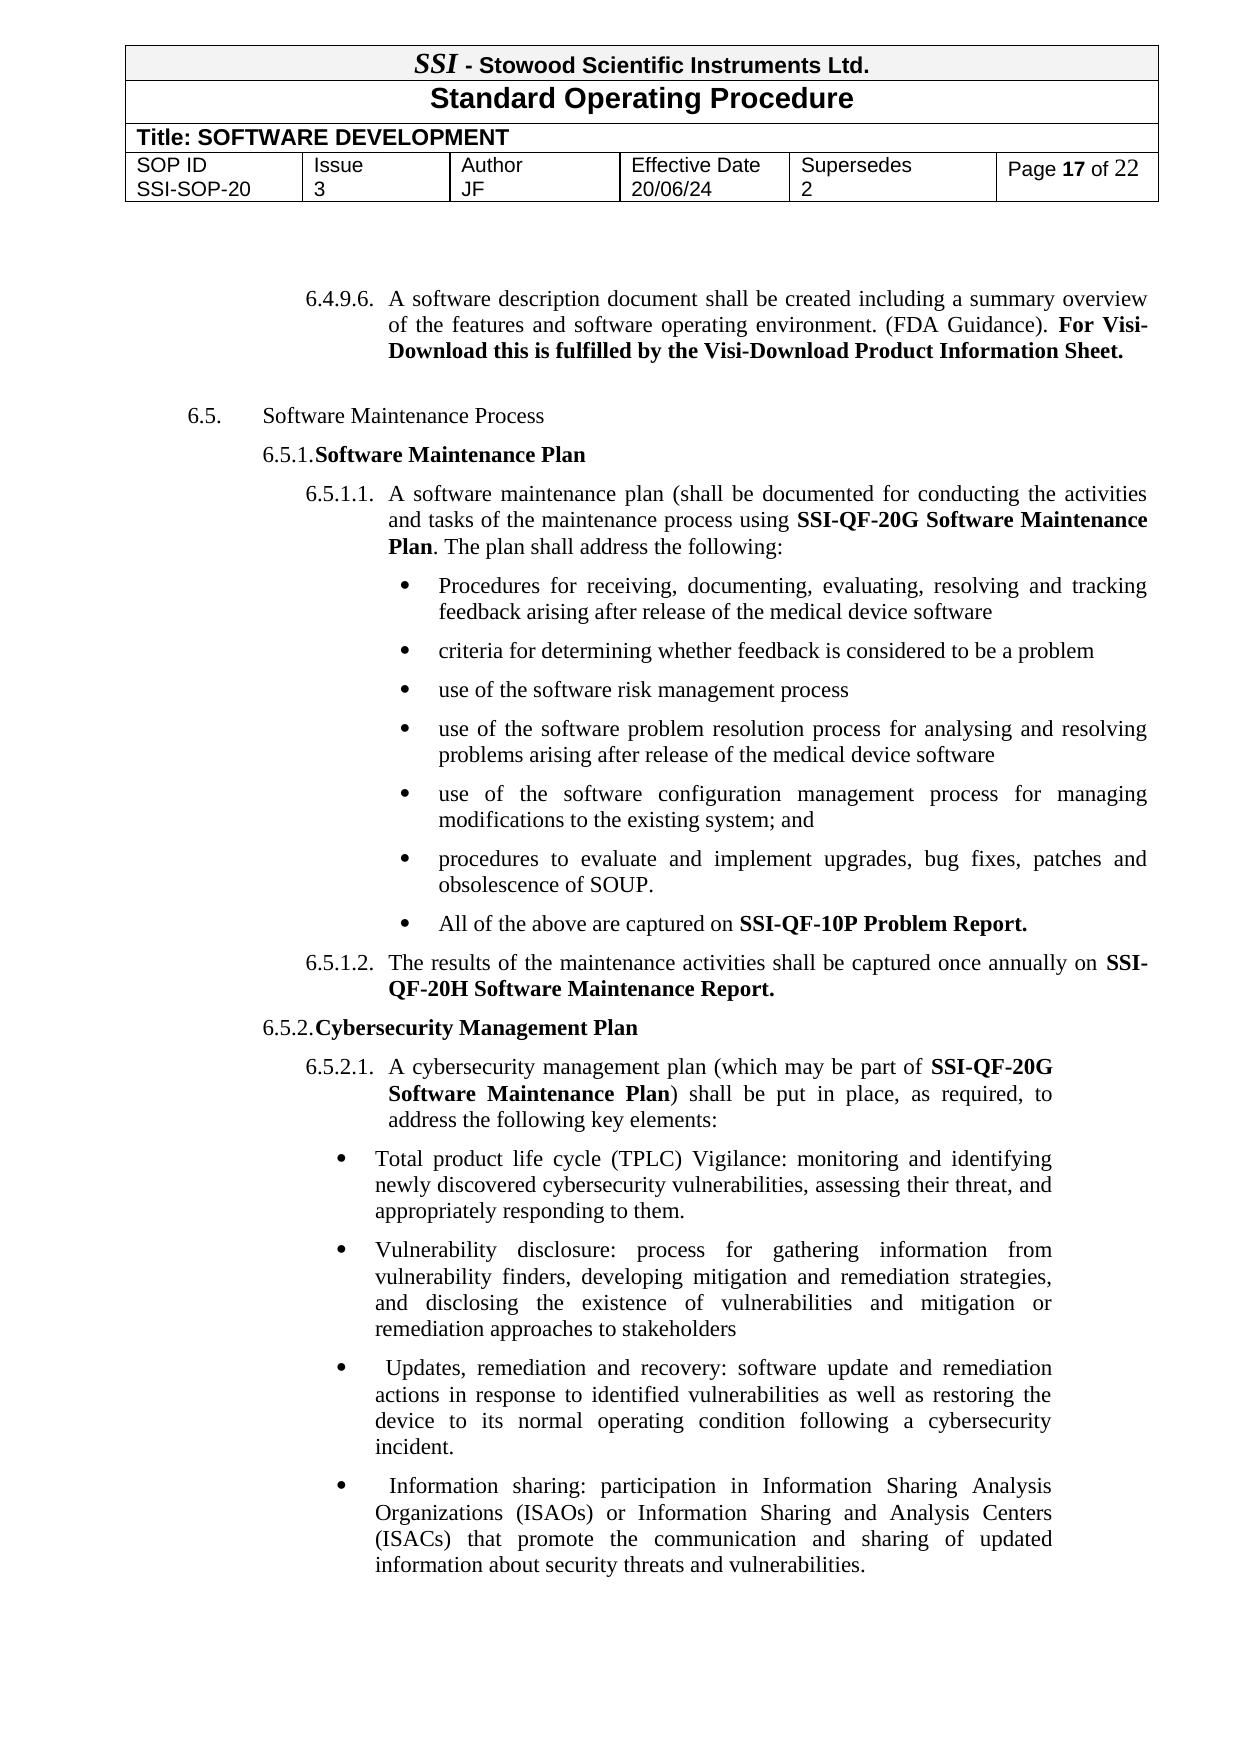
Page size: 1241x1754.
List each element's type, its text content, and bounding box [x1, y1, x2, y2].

list Vulnerability disclosure: process for gathering information from vulnerability finders, developing mitigation and remediation strategies, and disclosing the existence of vulnerabilities and mitigation or remediation approaches to stakeholders [337, 1236, 1053, 1342]
list All of the above are captured on SSI-QF-10P Problem Report. [401, 910, 1148, 937]
subtitle Software Maintenance Plan [262, 441, 1053, 468]
list The results of the maintenance activities shall be captured once annually on SSI-QF-20H Software Maintenance Report. [305, 949, 1148, 1002]
list Total product life cycle (TPLC) Vigilance: monitoring and identifying newly discovered cybersecurity vulnerabilities, assessing their threat, and appropriately responding to them. [337, 1145, 1053, 1224]
list criteria for determining whether feedback is considered to be a problem [401, 637, 1148, 663]
list use of the software risk management process [401, 676, 1148, 702]
list A cybersecurity management plan (which may be part of SSI-QF-20G Software Maintenance Plan) shall be put in place, as required, to address the following key elements: [305, 1053, 1053, 1132]
list A software description document shall be created including a summary overview of the features and software operating environment. (FDA Guidance). For Visi-Download this is fulfilled by the Visi-Download Product Information Sheet. [305, 284, 1148, 364]
list procedures to evaluate and implement upgrades, bug fixes, patches and obsolescence of SOUP. [401, 845, 1148, 898]
list use of the software configuration management process for managing modifications to the existing system; and [401, 780, 1148, 833]
subtitle Cybersecurity Management Plan [262, 1014, 1053, 1041]
list Information sharing: participation in Information Sharing Analysis Organizations (ISAOs) or Information Sharing and Analysis Centers (ISACs) that promote the communication and sharing of updated information about security threats and vulnerabilities. [337, 1472, 1053, 1578]
list A software maintenance plan (shall be documented for conducting the activities and tasks of the maintenance process using SSI-QF-20G Software Maintenance Plan. The plan shall address the following: [305, 480, 1148, 559]
list Procedures for receiving, documenting, evaluating, resolving and tracking feedback arising after release of the medical device software [401, 572, 1148, 624]
subtitle Software Maintenance Process [187, 402, 1053, 429]
list Updates, remediation and recovery: software update and remediation actions in response to identified vulnerabilities as well as restoring the device to its normal operating condition following a cybersecurity incident. [337, 1354, 1053, 1460]
list use of the software problem resolution process for analysing and resolving problems arising after release of the medical device software [401, 715, 1148, 767]
